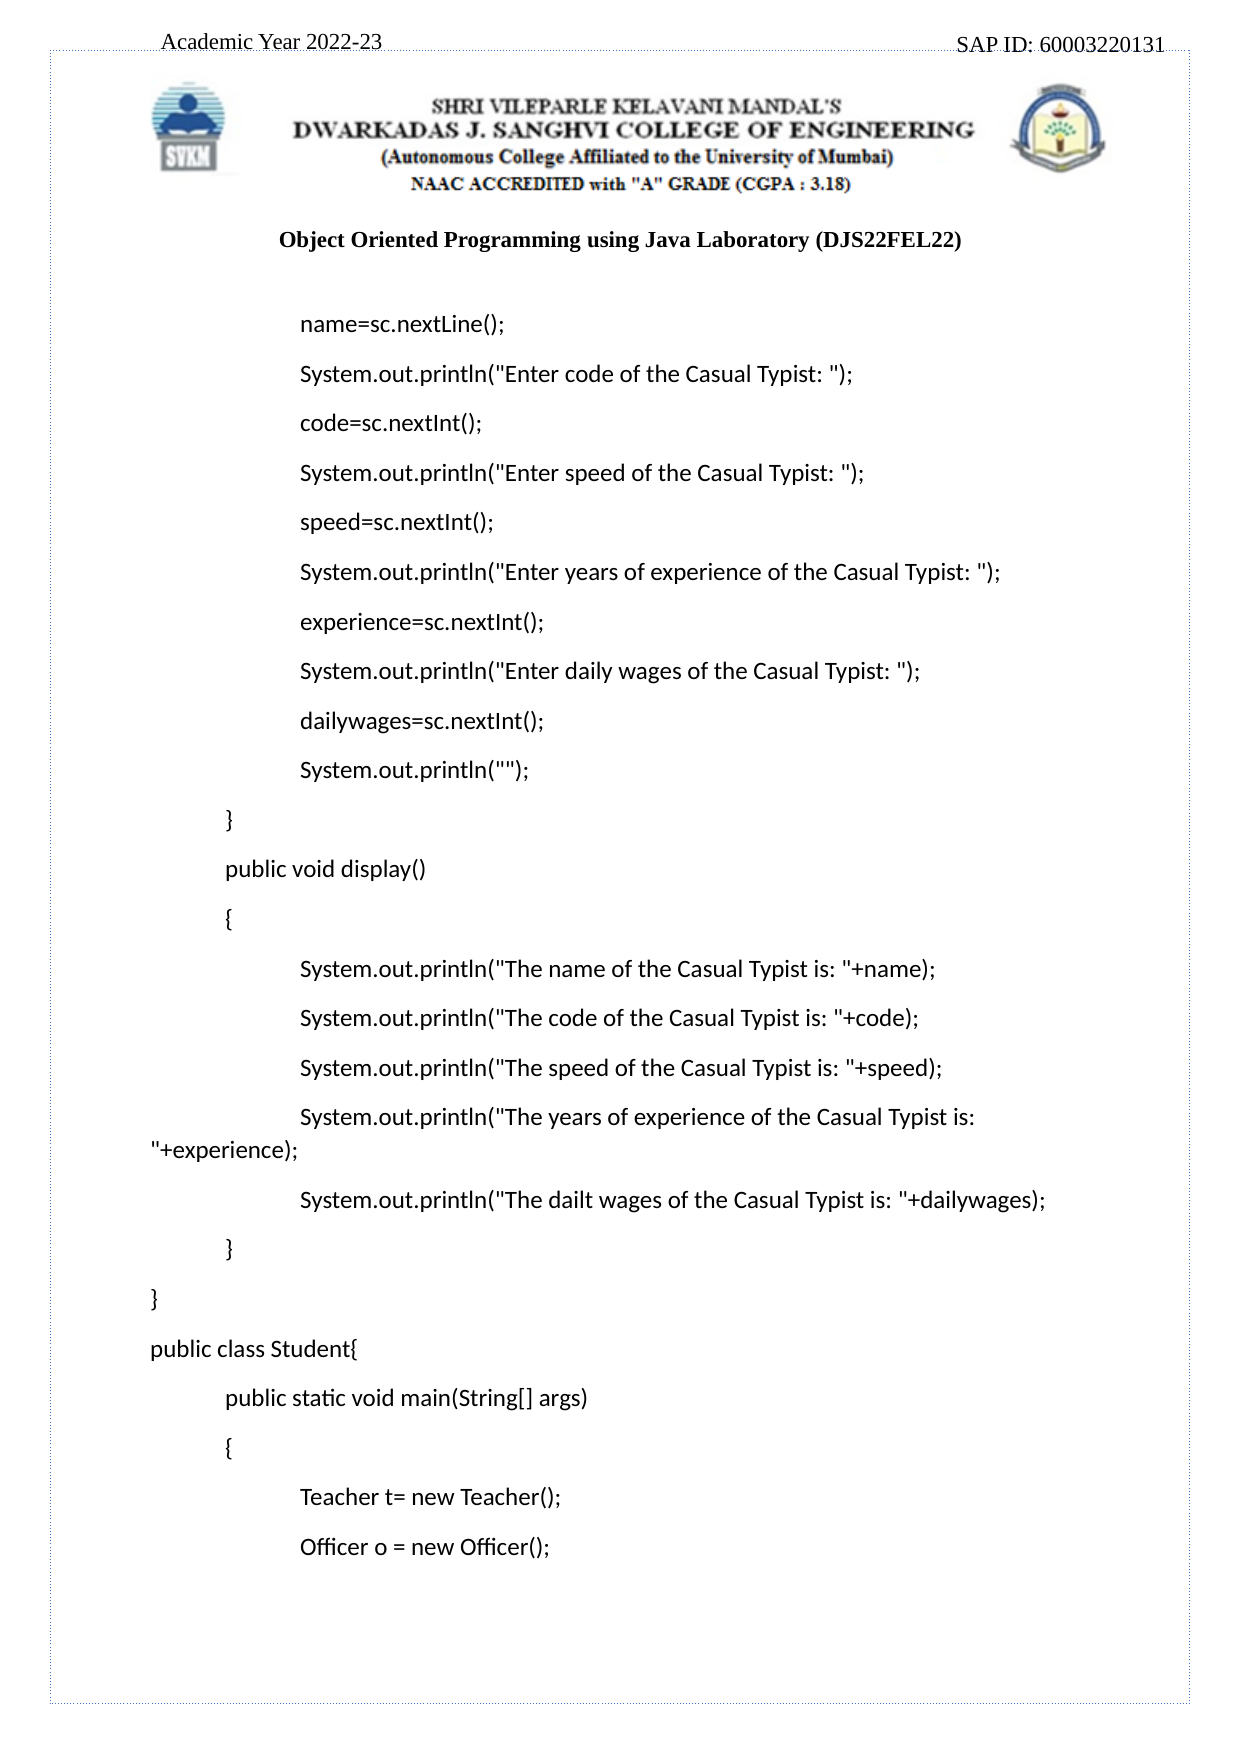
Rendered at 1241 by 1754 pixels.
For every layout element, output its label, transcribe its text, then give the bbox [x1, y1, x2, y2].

text System.out.println("The dailt wages of the Casual Typist is: "+dailywages); [150, 1184, 1090, 1214]
text System.out.println("The name of the Casual Typist is: "+name); [150, 953, 1090, 983]
text System.out.println("The years of experience of the Casual Typist is: "+experience); [150, 1101, 1090, 1165]
text System.out.println("Enter daily wages of the Casual Typist: "); [150, 655, 1090, 686]
text public static void main(String[] args) [150, 1382, 1090, 1413]
text code=sc.nextInt(); [150, 407, 1090, 438]
text System.out.println("Enter code of the Casual Typist: "); [150, 358, 1090, 388]
text System.out.println(""); [150, 754, 1090, 785]
text } [150, 1233, 1090, 1264]
text dailywages=sc.nextInt(); [150, 705, 1090, 735]
text Officer o = new Officer(); [150, 1531, 1090, 1562]
text experience=sc.nextInt(); [150, 606, 1090, 636]
text System.out.println("The code of the Casual Typist is: "+code); [150, 1002, 1090, 1033]
text System.out.println("Enter years of experience of the Casual Typist: "); [150, 556, 1090, 587]
text } [150, 1283, 1090, 1314]
text { [150, 1432, 1090, 1462]
text System.out.println("The speed of the Casual Typist is: "+speed); [150, 1052, 1090, 1082]
text speed=sc.nextInt(); [150, 506, 1090, 537]
text System.out.println("Enter speed of the Casual Typist: "); [150, 457, 1090, 487]
text name=sc.nextLine(); [150, 308, 1090, 339]
text { [150, 903, 1090, 934]
picture [150, 73, 1118, 200]
text Teacher t= new Teacher(); [150, 1481, 1090, 1512]
text public class Student{ [150, 1333, 1090, 1363]
text } [150, 804, 1090, 834]
text public void display() [150, 853, 1090, 884]
